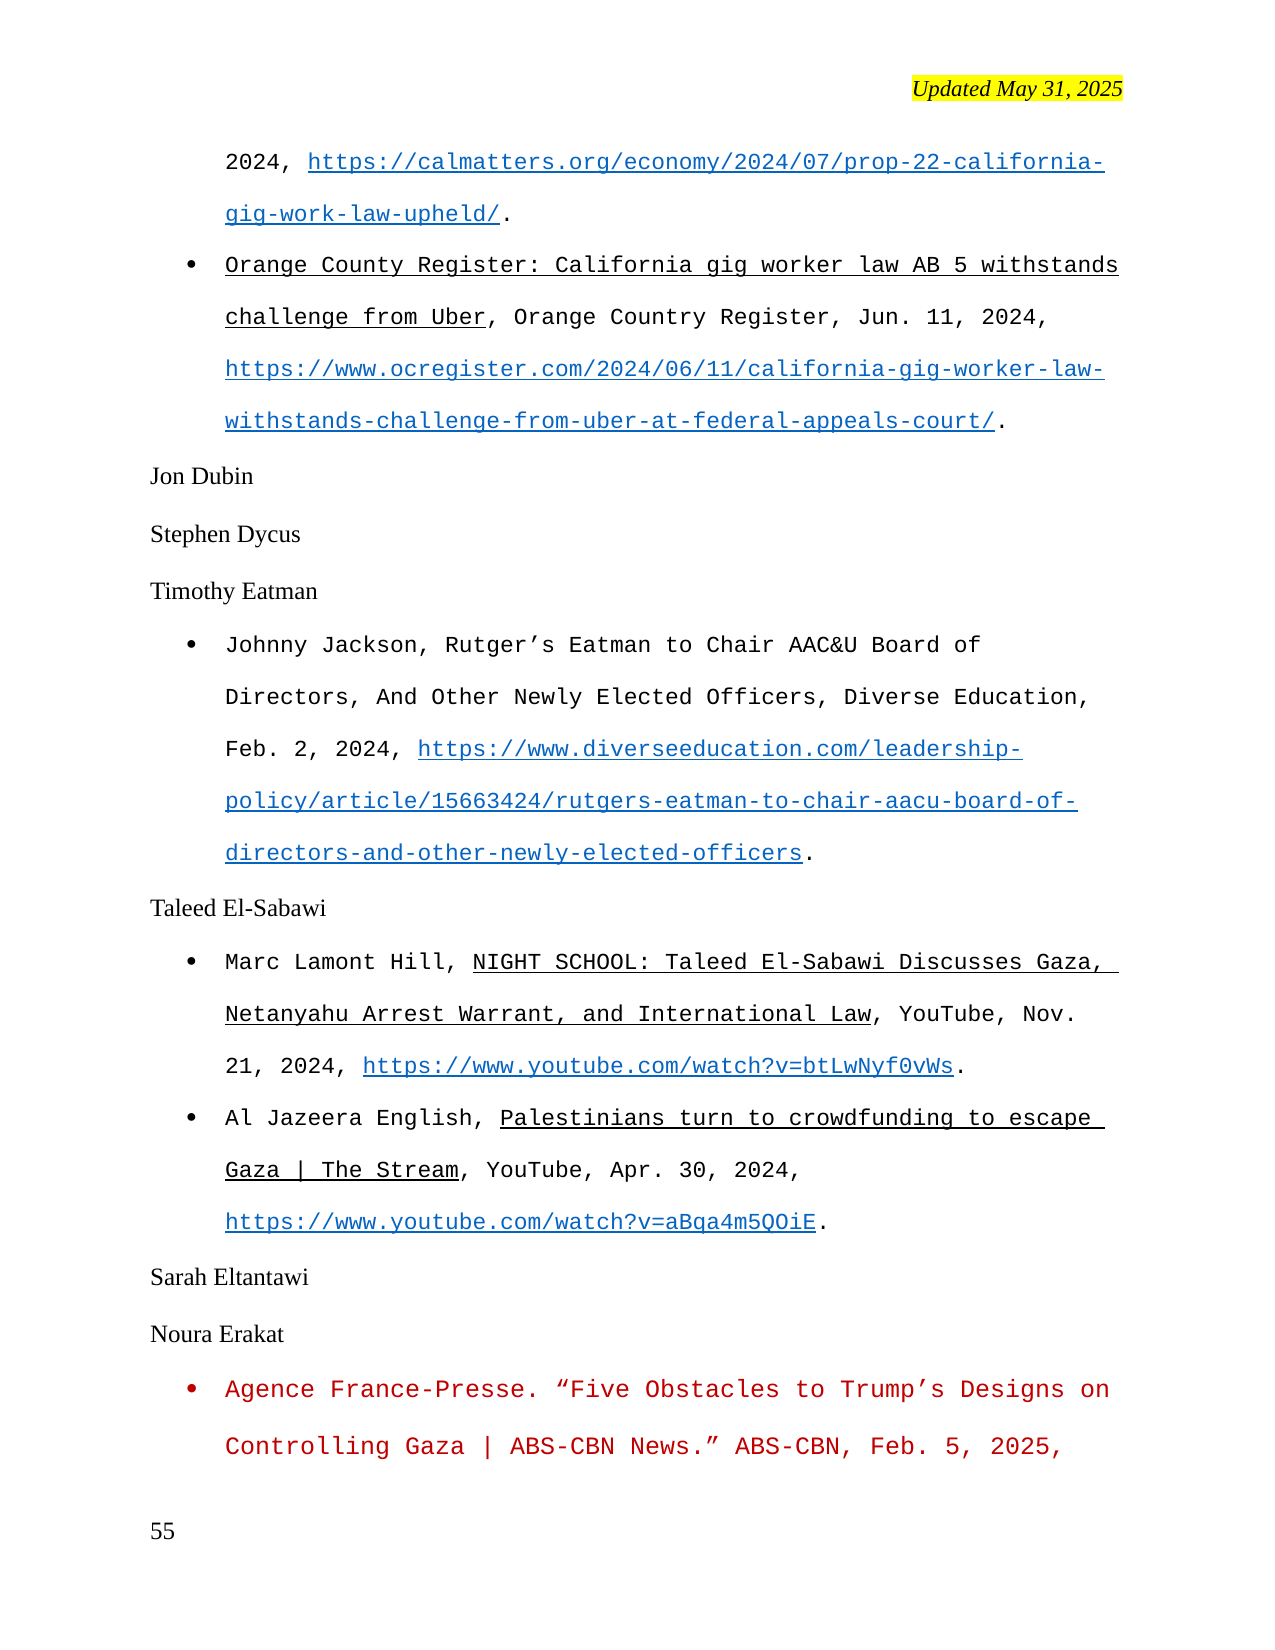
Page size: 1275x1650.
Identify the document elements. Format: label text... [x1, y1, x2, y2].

text Noura Erakat [150, 1319, 1125, 1348]
text Timothy Eatman [150, 576, 1125, 605]
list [187, 150, 1125, 228]
list Al Jazeera English, Palestinians turn to crowdfunding to escape Gaza | The Stream, YouTube, Apr. 30, 2024, https://www.youtube.com/watch?v=aBqa4m5QOiE. [187, 1106, 1125, 1236]
text Sarah Eltantawi [150, 1262, 1125, 1291]
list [187, 1377, 1125, 1462]
text Taleed El-Sabawi [150, 893, 1125, 922]
list Marc Lamont Hill, NIGHT SCHOOL: Taleed El-Sabawi Discusses Gaza, Netanyahu Arrest Warrant, and International Law, YouTube, Nov. 21, 2024, https://www.youtube.com/watch?v=btLwNyf0vWs. [187, 951, 1125, 1080]
list Johnny Jackson, Rutger’s Eatman to Chair AAC&U Board of Directors, And Other Newly Elected Officers, Diverse Education, Feb. 2, 2024, https://www.diverseeducation.com/leadership-policy/article/15663424/rutgers-eatman-to-chair-aacu-board-of-directors-and-other-newly-elected-officers. [187, 634, 1125, 867]
text Jon Dubin [150, 461, 1125, 490]
list Orange County Register: California gig worker law AB 5 withstands challenge from Uber, Orange Country Register, Jun. 11, 2024, https://www.ocregister.com/2024/06/11/california-gig-worker-law-withstands-challenge-from-uber-at-federal-appeals-court/. [187, 254, 1125, 435]
text Stephen Dycus [150, 519, 1125, 547]
